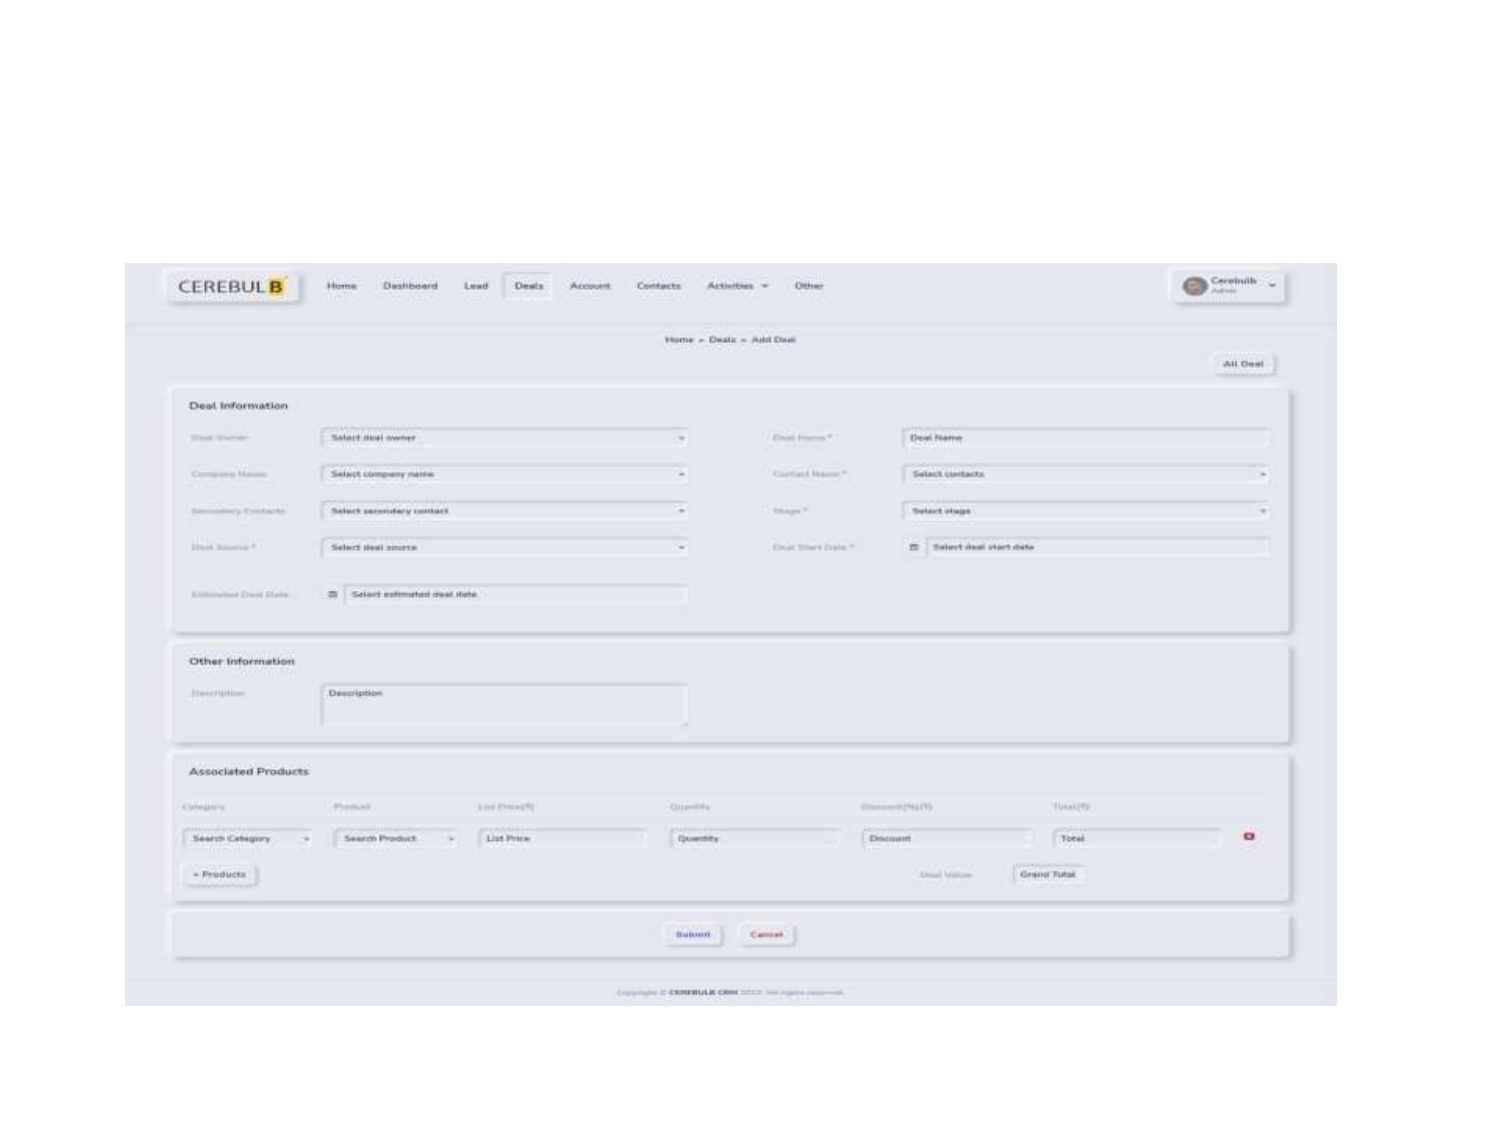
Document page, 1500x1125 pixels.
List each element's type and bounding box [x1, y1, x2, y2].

picture [125, 263, 1337, 1006]
